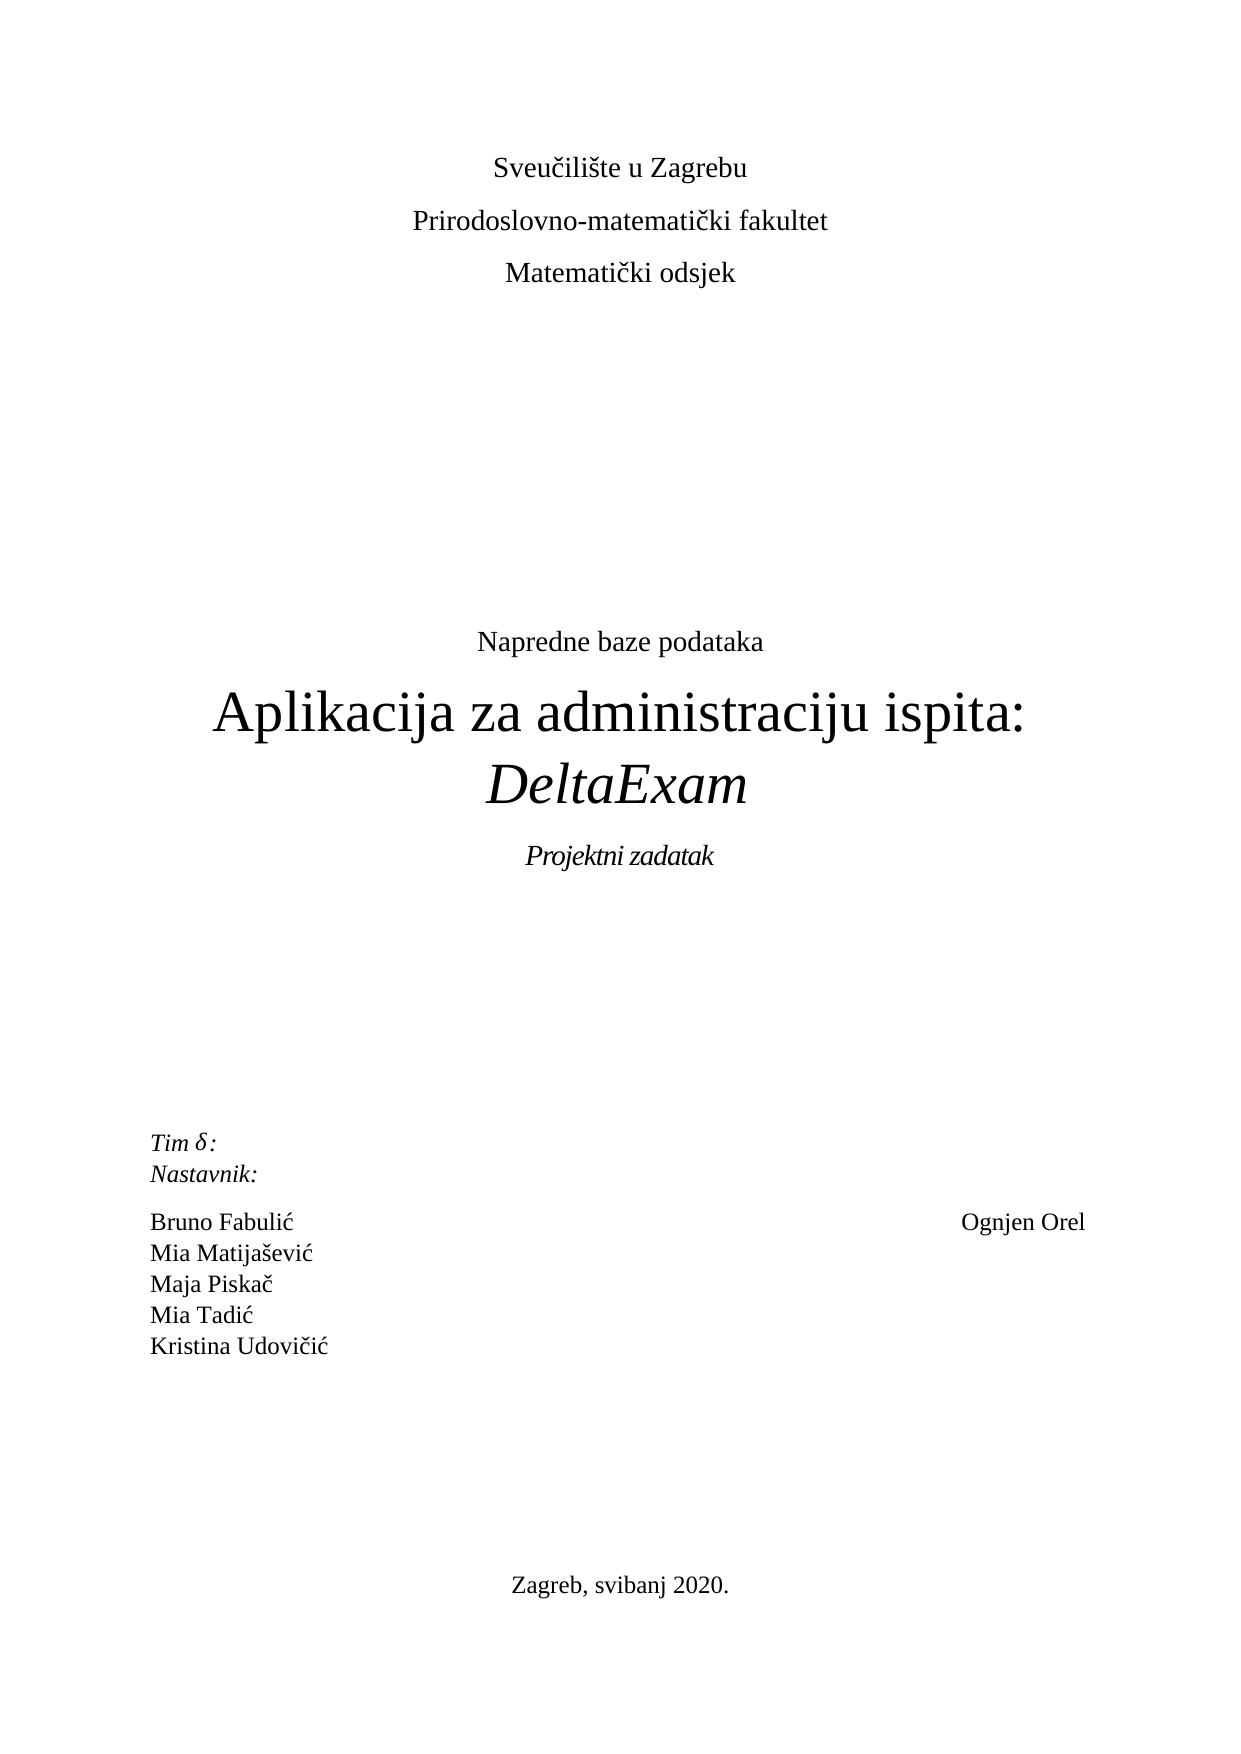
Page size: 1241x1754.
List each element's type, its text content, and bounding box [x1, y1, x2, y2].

text Tim : Nastavnik: [150, 1128, 1090, 1188]
title Projektni zadatak [150, 838, 1090, 872]
text Sveučilište u Zagrebu [150, 150, 1090, 183]
text Zagreb, svibanj 2020. [150, 1570, 1090, 1598]
text Bruno Fabulić Ognjen Orel Mia Matijašević Maja Piskač Mia Tadić Kristina Udovičić [150, 1207, 1090, 1360]
text Napredne baze podataka [150, 624, 1090, 658]
text Aplikacija za administraciju ispita: DeltaExam [150, 677, 1090, 816]
text Prirodoslovno-matematički fakultet [150, 203, 1090, 236]
text Matematički odsjek [150, 256, 1090, 289]
